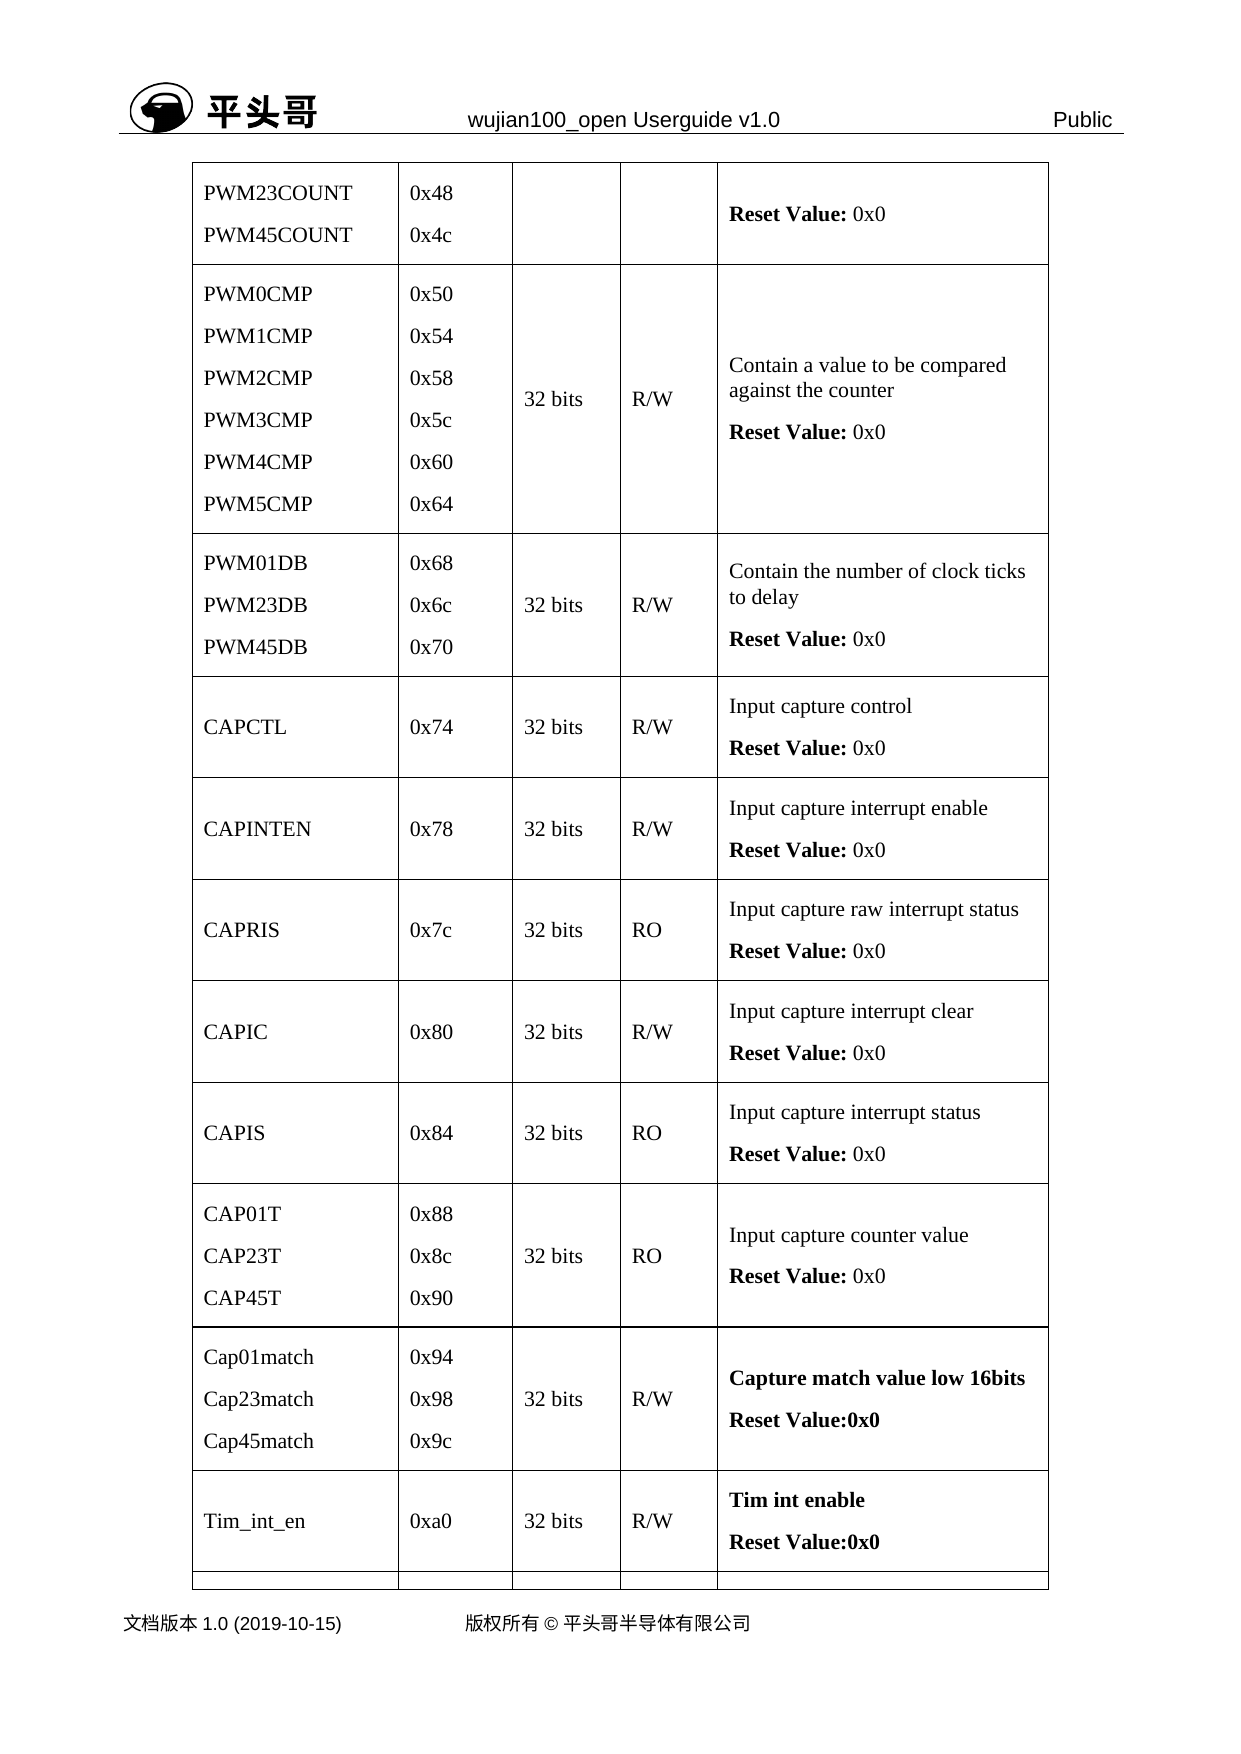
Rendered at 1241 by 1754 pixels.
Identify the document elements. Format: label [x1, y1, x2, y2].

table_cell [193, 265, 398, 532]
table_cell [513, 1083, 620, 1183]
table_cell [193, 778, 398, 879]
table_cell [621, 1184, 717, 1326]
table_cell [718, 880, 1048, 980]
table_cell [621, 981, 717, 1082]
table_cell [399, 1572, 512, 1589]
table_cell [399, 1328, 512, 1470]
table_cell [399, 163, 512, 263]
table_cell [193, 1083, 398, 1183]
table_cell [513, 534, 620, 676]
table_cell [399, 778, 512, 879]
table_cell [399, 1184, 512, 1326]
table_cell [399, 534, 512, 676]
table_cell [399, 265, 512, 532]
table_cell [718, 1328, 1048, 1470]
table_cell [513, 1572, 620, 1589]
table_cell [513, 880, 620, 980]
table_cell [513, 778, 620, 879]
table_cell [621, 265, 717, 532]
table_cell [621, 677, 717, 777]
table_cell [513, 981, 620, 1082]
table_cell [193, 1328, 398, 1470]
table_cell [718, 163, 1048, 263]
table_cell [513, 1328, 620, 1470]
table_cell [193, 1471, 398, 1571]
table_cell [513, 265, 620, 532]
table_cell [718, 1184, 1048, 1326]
picture [129, 82, 317, 133]
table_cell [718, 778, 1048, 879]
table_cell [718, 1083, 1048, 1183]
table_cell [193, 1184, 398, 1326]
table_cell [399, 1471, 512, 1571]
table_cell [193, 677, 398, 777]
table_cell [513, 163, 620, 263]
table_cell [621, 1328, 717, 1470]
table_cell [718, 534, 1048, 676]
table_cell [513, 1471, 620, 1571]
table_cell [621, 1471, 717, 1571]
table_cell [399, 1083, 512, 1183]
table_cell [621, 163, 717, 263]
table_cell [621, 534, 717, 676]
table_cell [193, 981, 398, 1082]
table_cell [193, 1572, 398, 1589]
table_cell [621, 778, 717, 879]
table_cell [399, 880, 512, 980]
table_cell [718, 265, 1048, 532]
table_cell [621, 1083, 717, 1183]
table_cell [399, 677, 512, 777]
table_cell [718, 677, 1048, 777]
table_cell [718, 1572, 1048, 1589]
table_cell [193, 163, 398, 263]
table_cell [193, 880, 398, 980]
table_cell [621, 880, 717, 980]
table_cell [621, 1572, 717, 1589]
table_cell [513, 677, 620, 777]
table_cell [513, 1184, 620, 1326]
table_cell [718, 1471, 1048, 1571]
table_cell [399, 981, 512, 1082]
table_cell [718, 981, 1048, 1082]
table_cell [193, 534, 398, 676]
